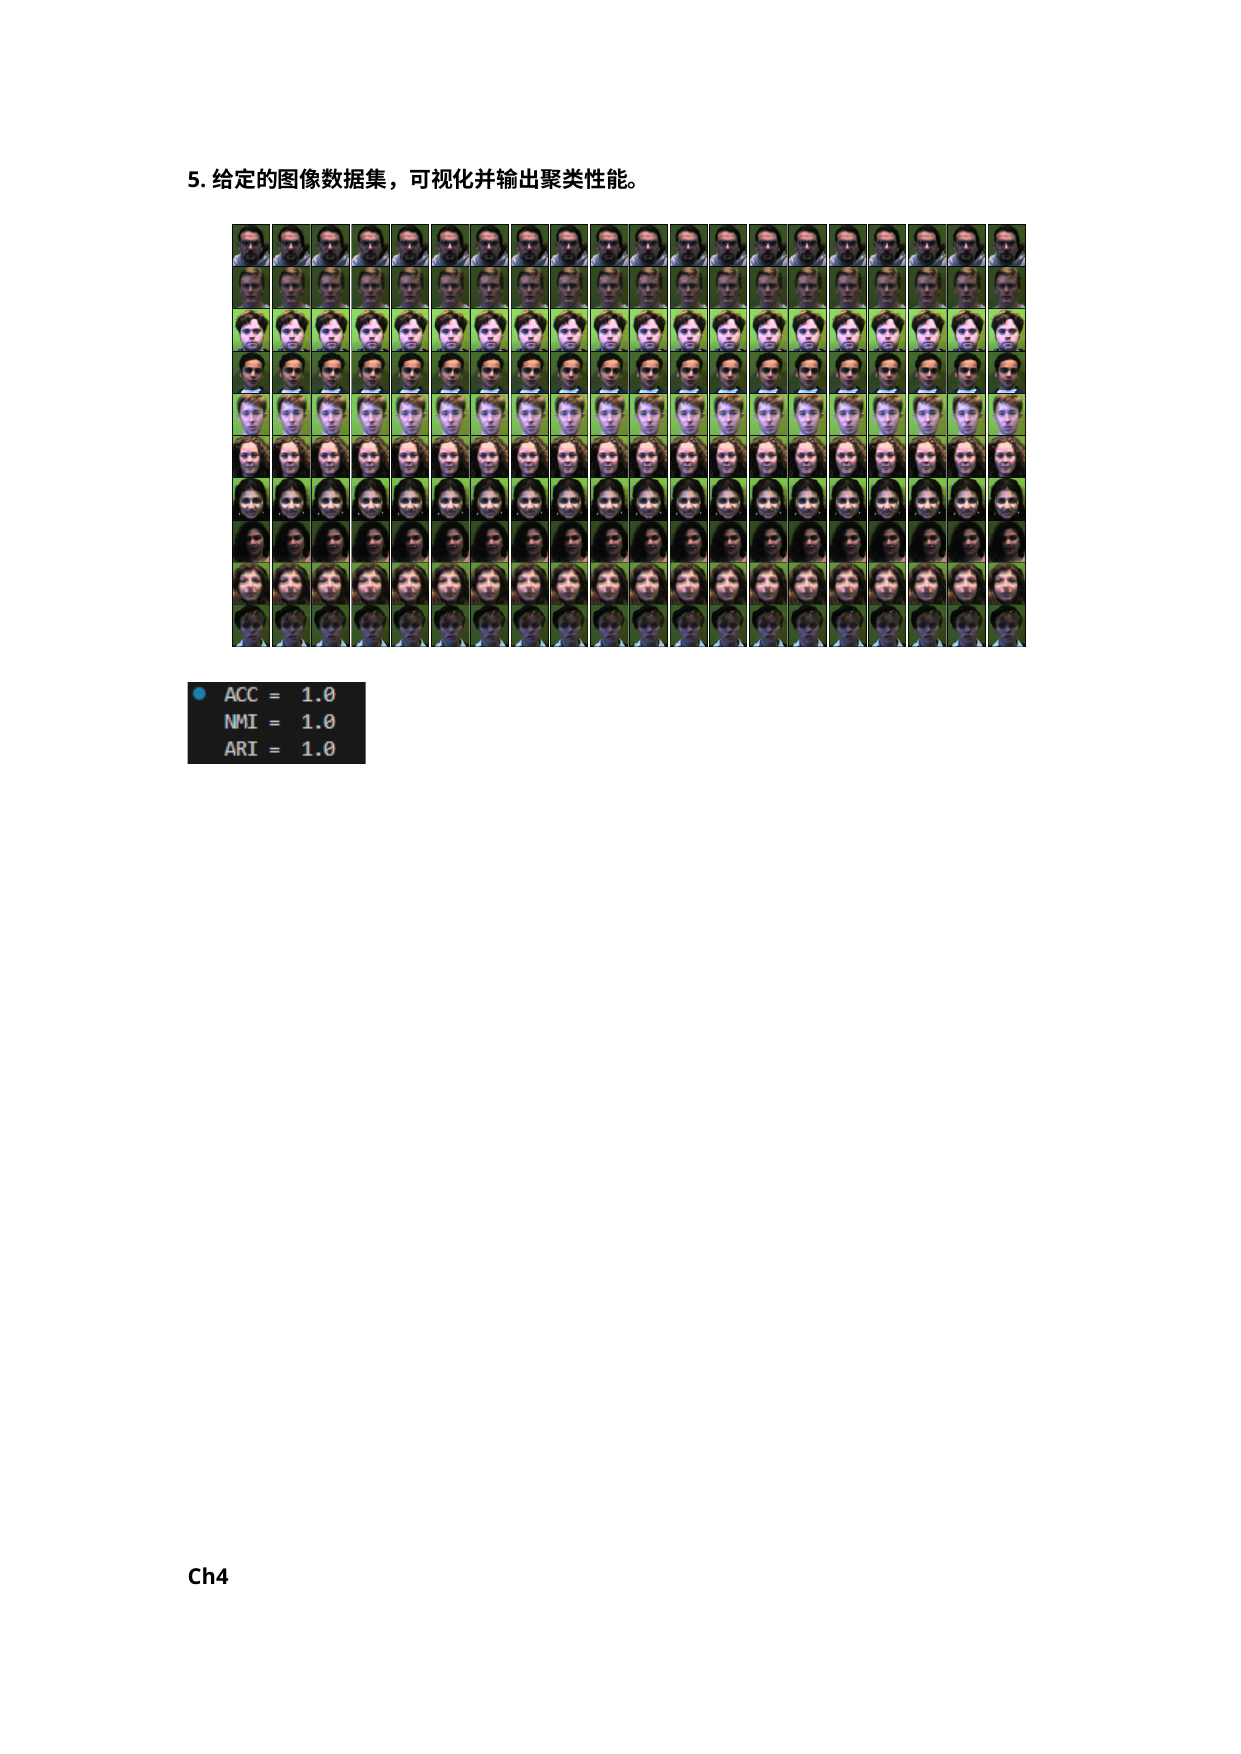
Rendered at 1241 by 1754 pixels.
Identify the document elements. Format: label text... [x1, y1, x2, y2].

text Ch4 [187, 1559, 1053, 1592]
picture [187, 194, 1053, 764]
text 5. 给定的图像数据集，可视化并输出聚类性能。 [187, 162, 1053, 194]
